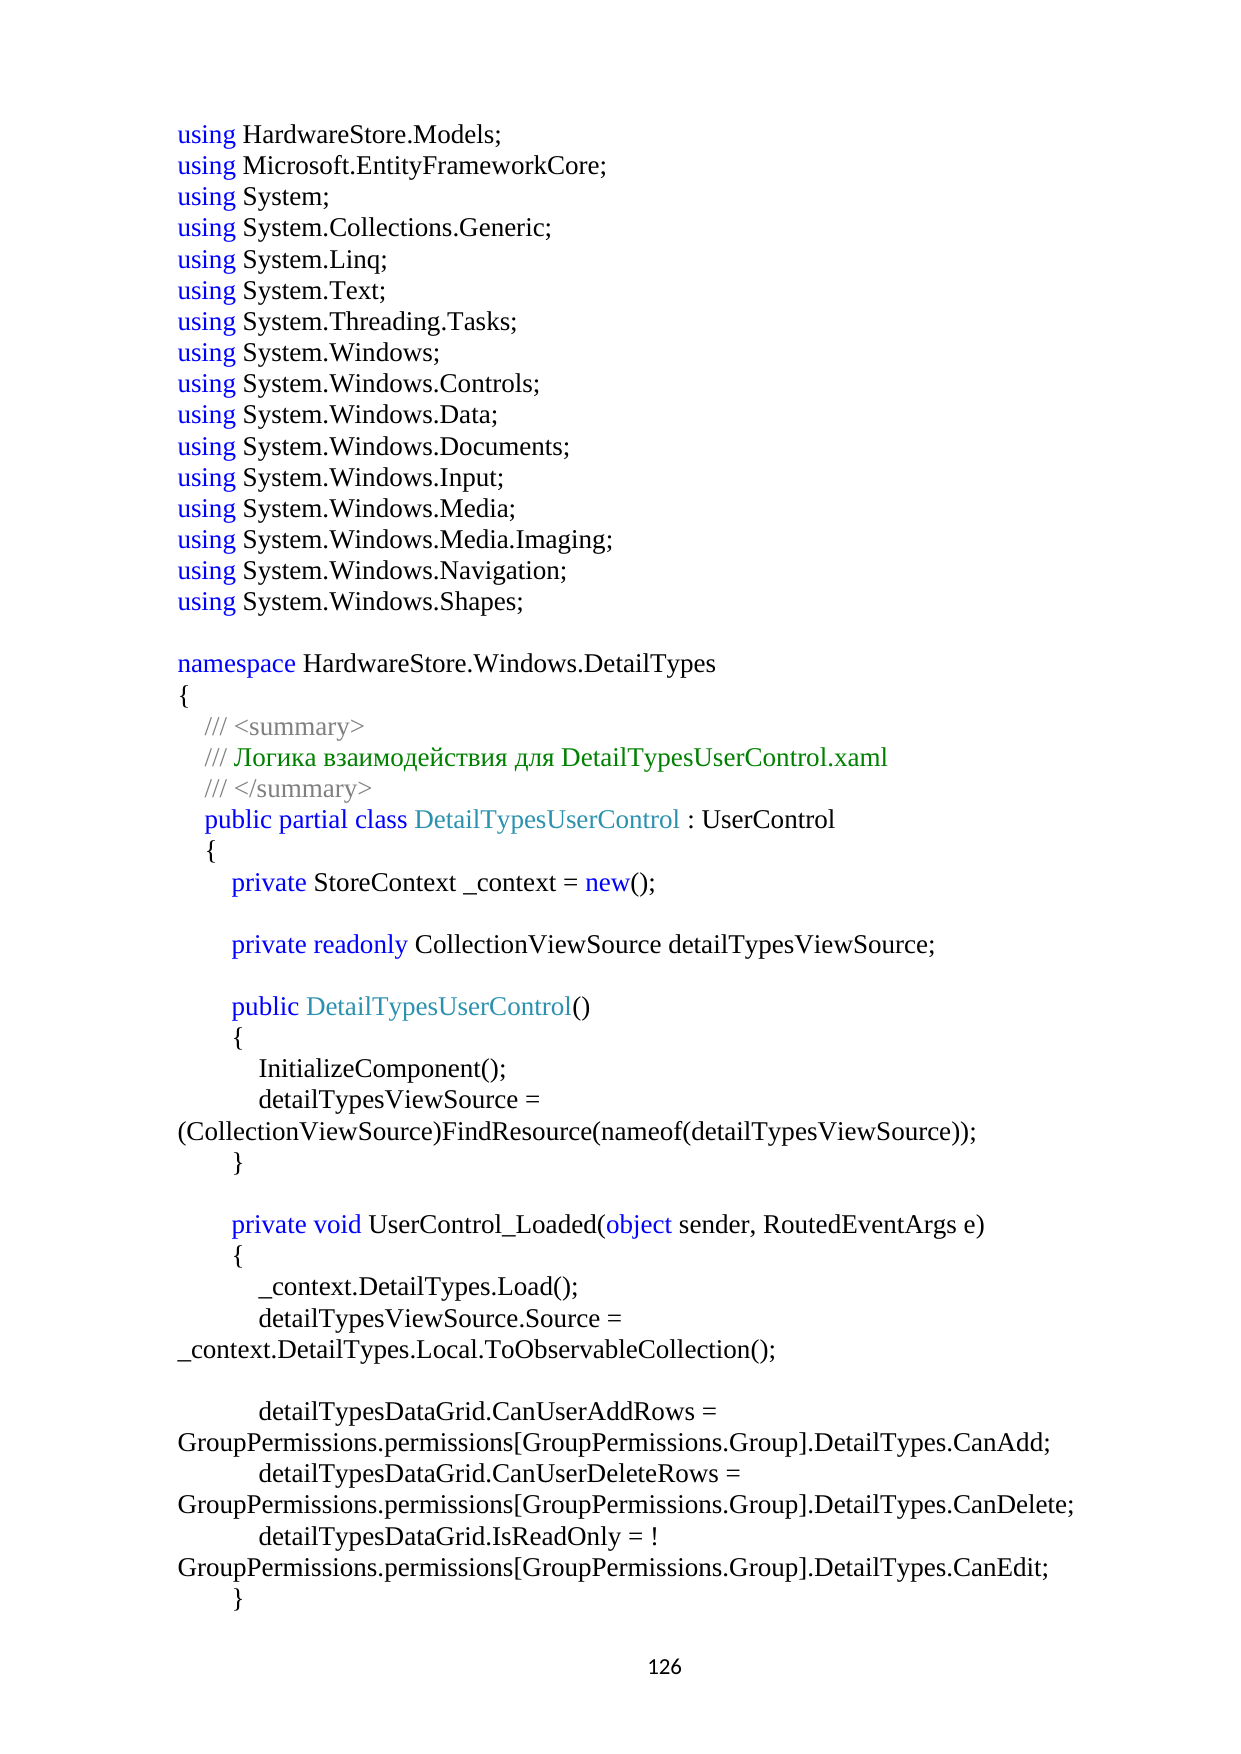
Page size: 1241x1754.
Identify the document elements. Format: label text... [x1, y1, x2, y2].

text detailTypesViewSource = (CollectionViewSource)FindResource(nameof(detailTypesViewSource)); [177, 1084, 1152, 1146]
text using System.Collections.Generic; [177, 212, 1152, 243]
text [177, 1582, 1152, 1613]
text private readonly CollectionViewSource detailTypesViewSource; [177, 928, 1152, 959]
text InitializeComponent(); [177, 1052, 1152, 1084]
text { [177, 1239, 1152, 1271]
text /// <summary> [177, 710, 1152, 741]
text using System.Linq; [177, 243, 1152, 274]
text detailTypesDataGrid.IsReadOnly = !GroupPermissions.permissions[GroupPermissions.Group].DetailTypes.CanEdit; [177, 1520, 1152, 1582]
text { [177, 1021, 1152, 1052]
text using HardwareStore.Models; [177, 118, 1152, 149]
text using System.Windows.Data; [177, 398, 1152, 429]
text /// Логика взаимодействия для DetailTypesUserControl.xaml [177, 741, 1152, 772]
text using System; [177, 180, 1152, 212]
text using System.Text; [177, 274, 1152, 305]
text { [177, 679, 1152, 710]
text using System.Windows; [177, 336, 1152, 367]
text using System.Windows.Media.Imaging; [177, 523, 1152, 554]
text private void UserControl_Loaded(object sender, RoutedEventArgs e) [177, 1208, 1152, 1239]
text using System.Windows.Input; [177, 461, 1152, 492]
text using System.Threading.Tasks; [177, 305, 1152, 336]
text using System.Windows.Shapes; [177, 585, 1152, 616]
text private StoreContext _context = new(); [177, 866, 1152, 897]
text using System.Windows.Documents; [177, 429, 1152, 461]
text public DetailTypesUserControl() [177, 990, 1152, 1021]
text using Microsoft.EntityFrameworkCore; [177, 149, 1152, 180]
text using System.Windows.Controls; [177, 367, 1152, 398]
text using System.Windows.Media; [177, 492, 1152, 523]
text namespace HardwareStore.Windows.DetailTypes [177, 648, 1152, 679]
text _context.DetailTypes.Load(); [177, 1271, 1152, 1302]
text { [177, 834, 1152, 866]
text /// </summary> [177, 772, 1152, 803]
text detailTypesViewSource.Source = _context.DetailTypes.Local.ToObservableCollection(); [177, 1302, 1152, 1364]
text using System.Windows.Navigation; [177, 554, 1152, 585]
text detailTypesDataGrid.CanUserAddRows = GroupPermissions.permissions[GroupPermissions.Group].DetailTypes.CanAdd; [177, 1395, 1152, 1457]
text } [177, 1146, 1152, 1177]
text detailTypesDataGrid.CanUserDeleteRows = GroupPermissions.permissions[GroupPermissions.Group].DetailTypes.CanDelete; [177, 1457, 1152, 1520]
text public partial class DetailTypesUserControl : UserControl [177, 803, 1152, 834]
